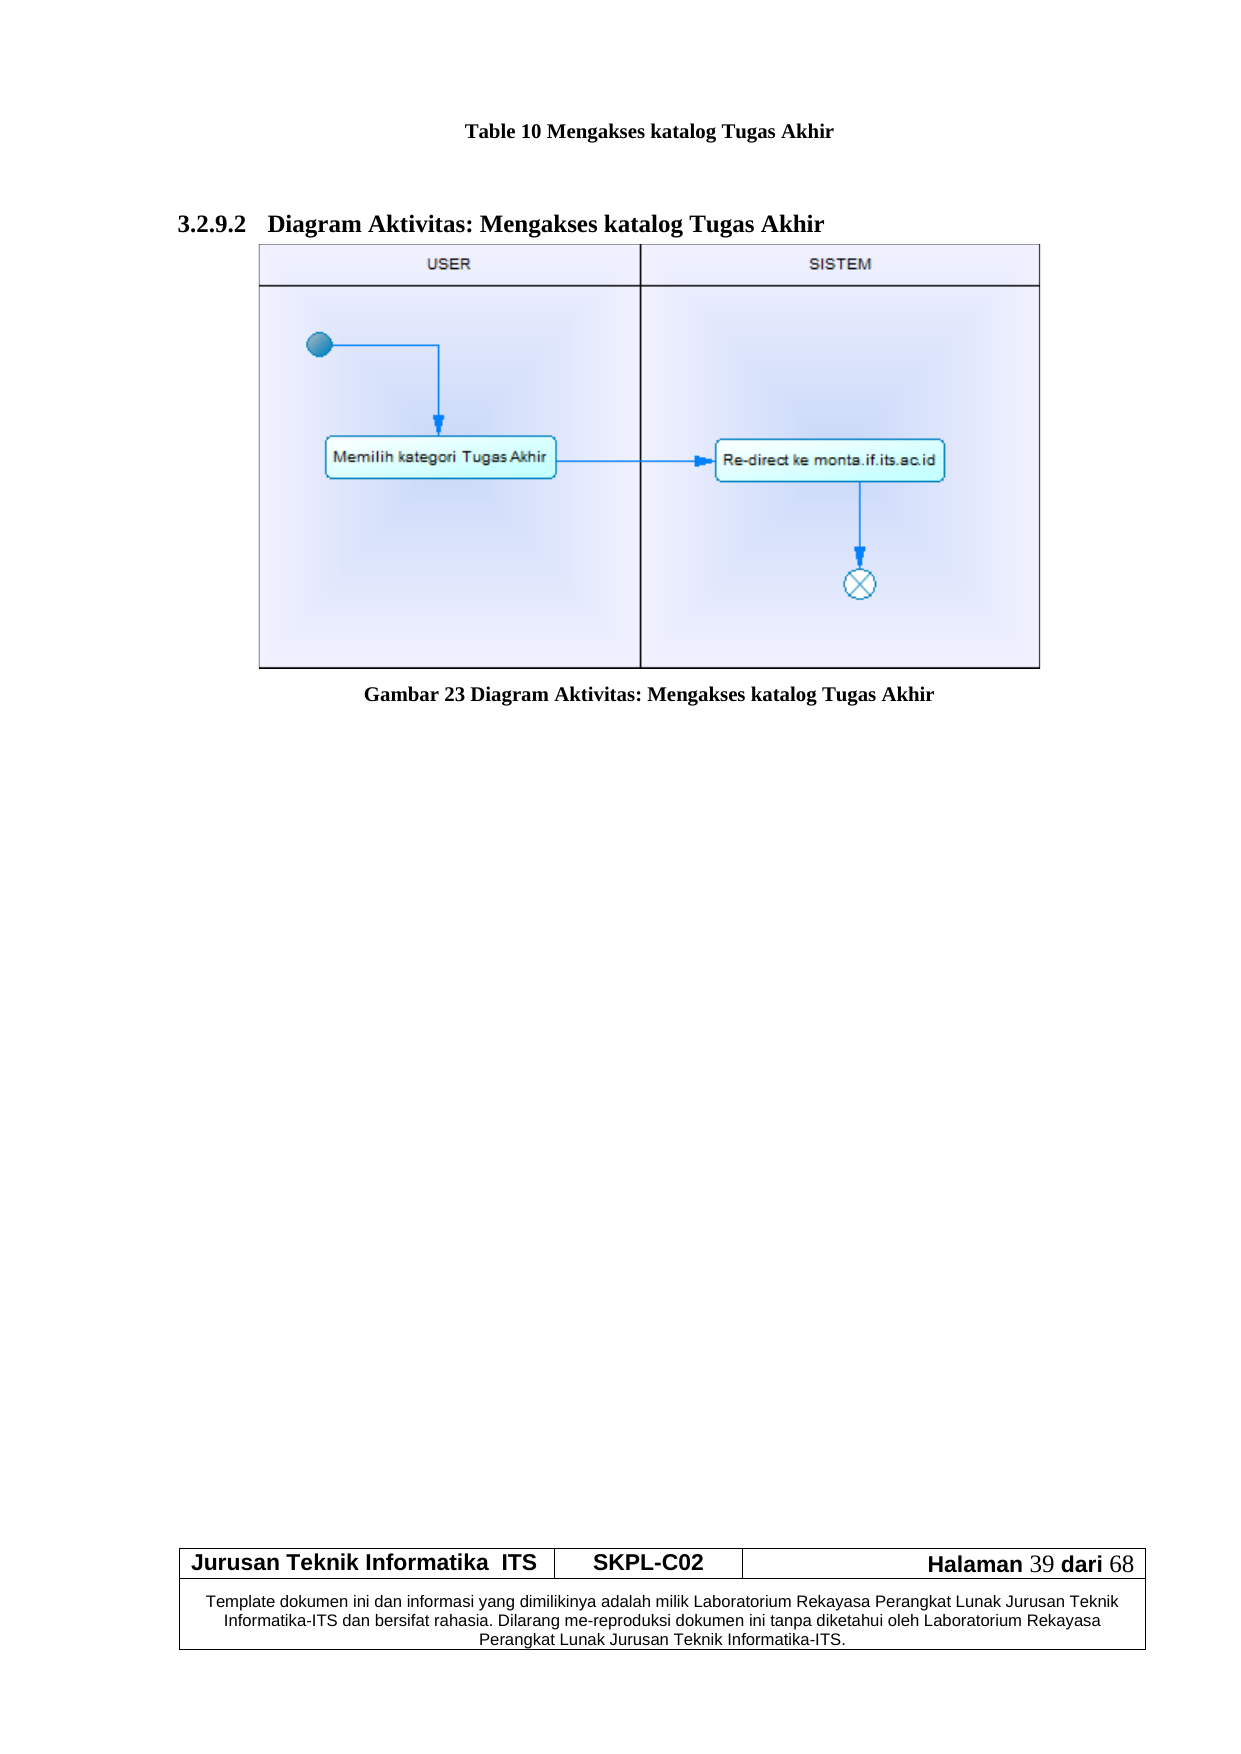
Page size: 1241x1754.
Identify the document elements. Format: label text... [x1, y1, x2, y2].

text Gambar 23 Diagram Aktivitas: Mengakses katalog Tugas Akhir [177, 682, 1121, 706]
picture [258, 244, 1040, 669]
subtitle Diagram Aktivitas: Mengakses katalog Tugas Akhir [177, 209, 1121, 238]
text Table 10 Mengakses katalog Tugas Akhir [177, 119, 1121, 143]
